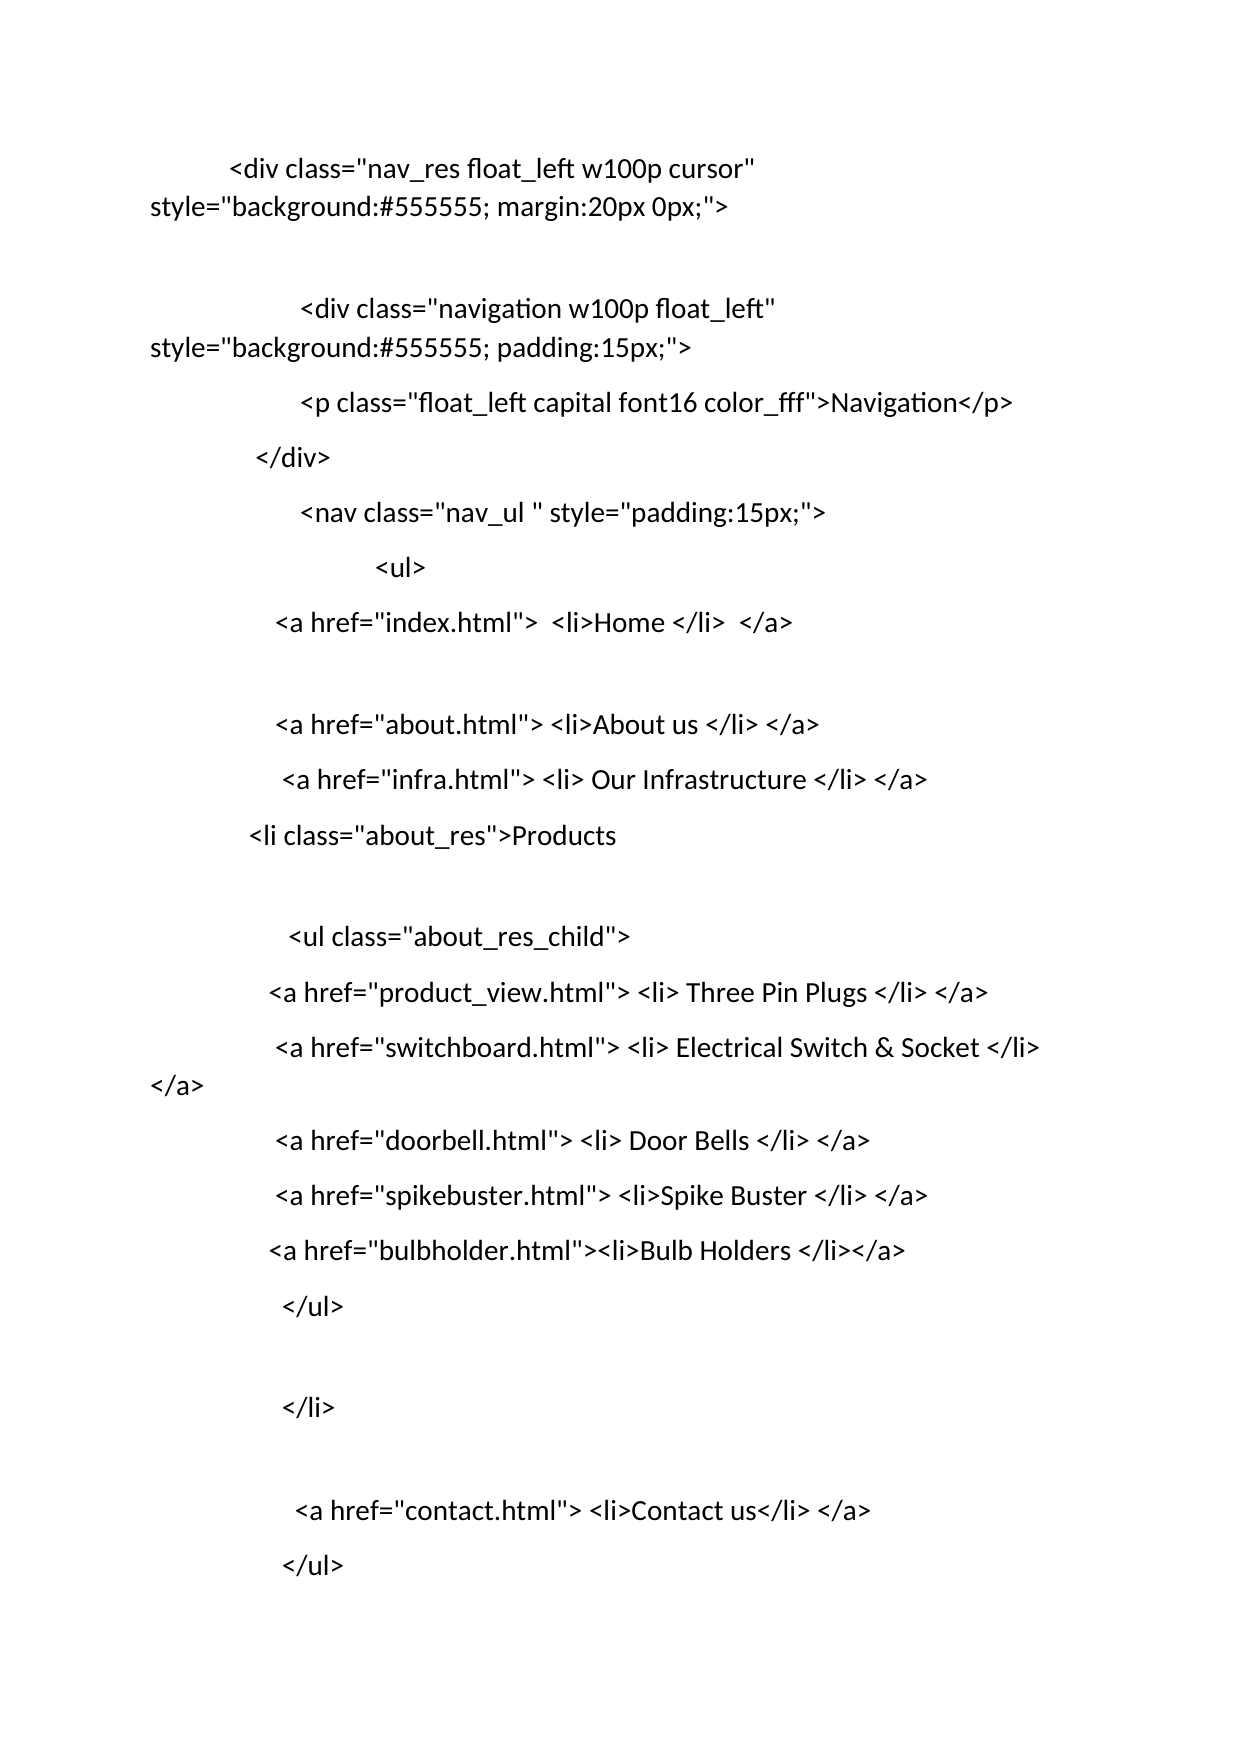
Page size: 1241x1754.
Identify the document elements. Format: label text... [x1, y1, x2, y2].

text <a href="index.html"> <li>Home </li> </a> [150, 604, 1090, 640]
text <div class="navigation w100p float_left" style="background:#555555; padding:15px;"> [150, 290, 1090, 364]
text <a href="bulbholder.html"><li>Bulb Holders </li></a> [150, 1232, 1090, 1268]
text </ul> [150, 1288, 1090, 1323]
text <a href="product_view.html"> <li> Three Pin Plugs </li> </a> [150, 974, 1090, 1009]
text <ul class="about_res_child"> [150, 918, 1090, 954]
text <a href="spikebuster.html"> <li>Spike Buster </li> </a> [150, 1177, 1090, 1213]
text </div> [150, 439, 1090, 475]
text <a href="doorbell.html"> <li> Door Bells </li> </a> [150, 1122, 1090, 1158]
text <p class="float_left capital font16 color_fff">Navigation</p> [150, 384, 1090, 419]
text <a href="contact.html"> <li>Contact us</li> </a> [150, 1492, 1090, 1527]
text <a href="switchboard.html"> <li> Electrical Switch & Socket </li> </a> [150, 1029, 1090, 1103]
text <ul> [150, 549, 1090, 585]
text </li> [150, 1389, 1090, 1425]
text <li class="about_res">Products [150, 817, 1090, 852]
text <nav class="nav_ul " style="padding:15px;"> [150, 494, 1090, 530]
text <a href="about.html"> <li>About us </li> </a> [150, 706, 1090, 742]
text <div class="nav_res float_left w100p cursor" style="background:#555555; margin:20px 0px;"> [150, 150, 1090, 224]
text </ul> [150, 1547, 1090, 1582]
text <a href="infra.html"> <li> Our Infrastructure </li> </a> [150, 761, 1090, 797]
